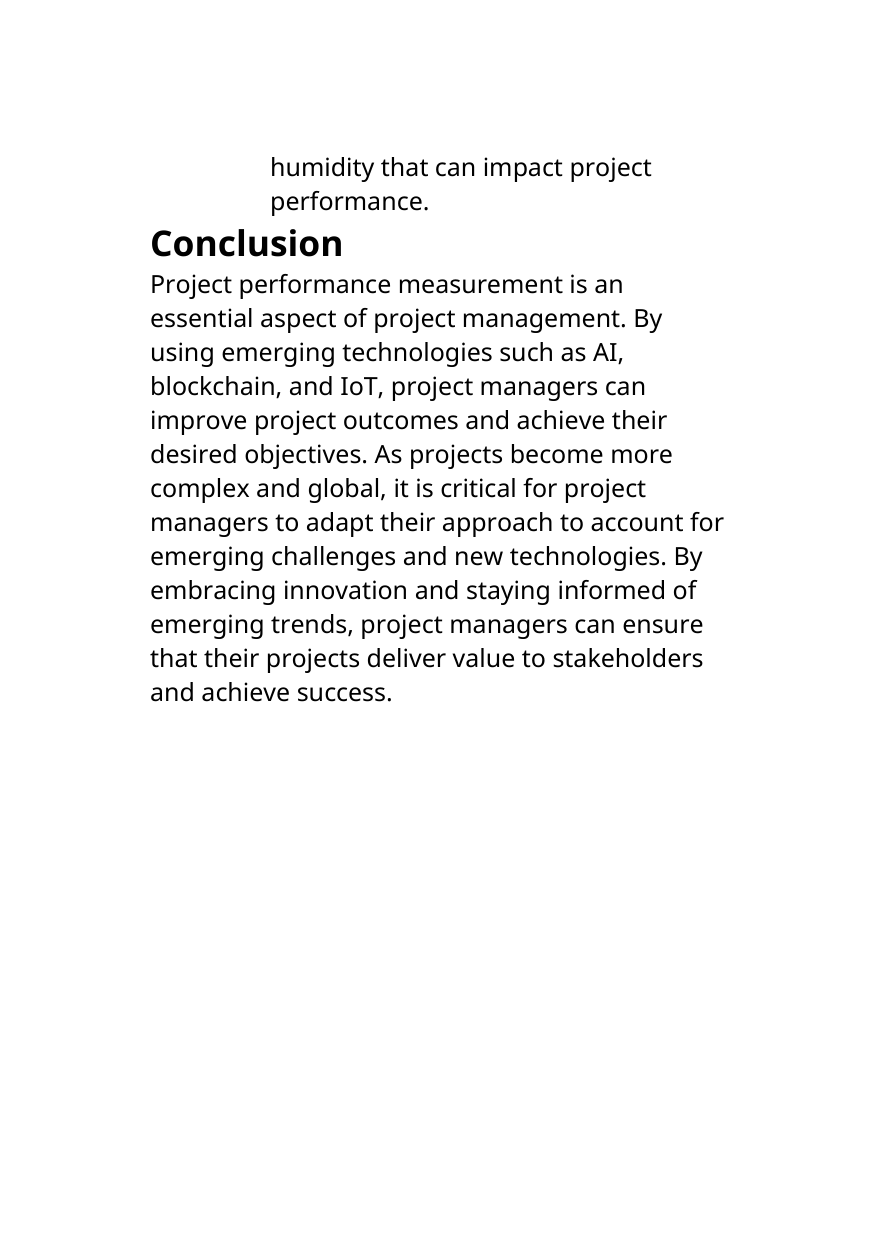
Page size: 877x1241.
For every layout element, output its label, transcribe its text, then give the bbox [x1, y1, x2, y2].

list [232, 150, 727, 218]
subtitle Conclusion [150, 218, 727, 266]
text Project performance measurement is an essential aspect of project management. By using emerging technologies such as AI, blockchain, and IoT, project managers can improve project outcomes and achieve their desired objectives. As projects become more complex and global, it is critical for project managers to adapt their approach to account for emerging challenges and new technologies. By embracing innovation and staying informed of emerging trends, project managers can ensure that their projects deliver value to stakeholders and achieve success. [150, 266, 727, 709]
